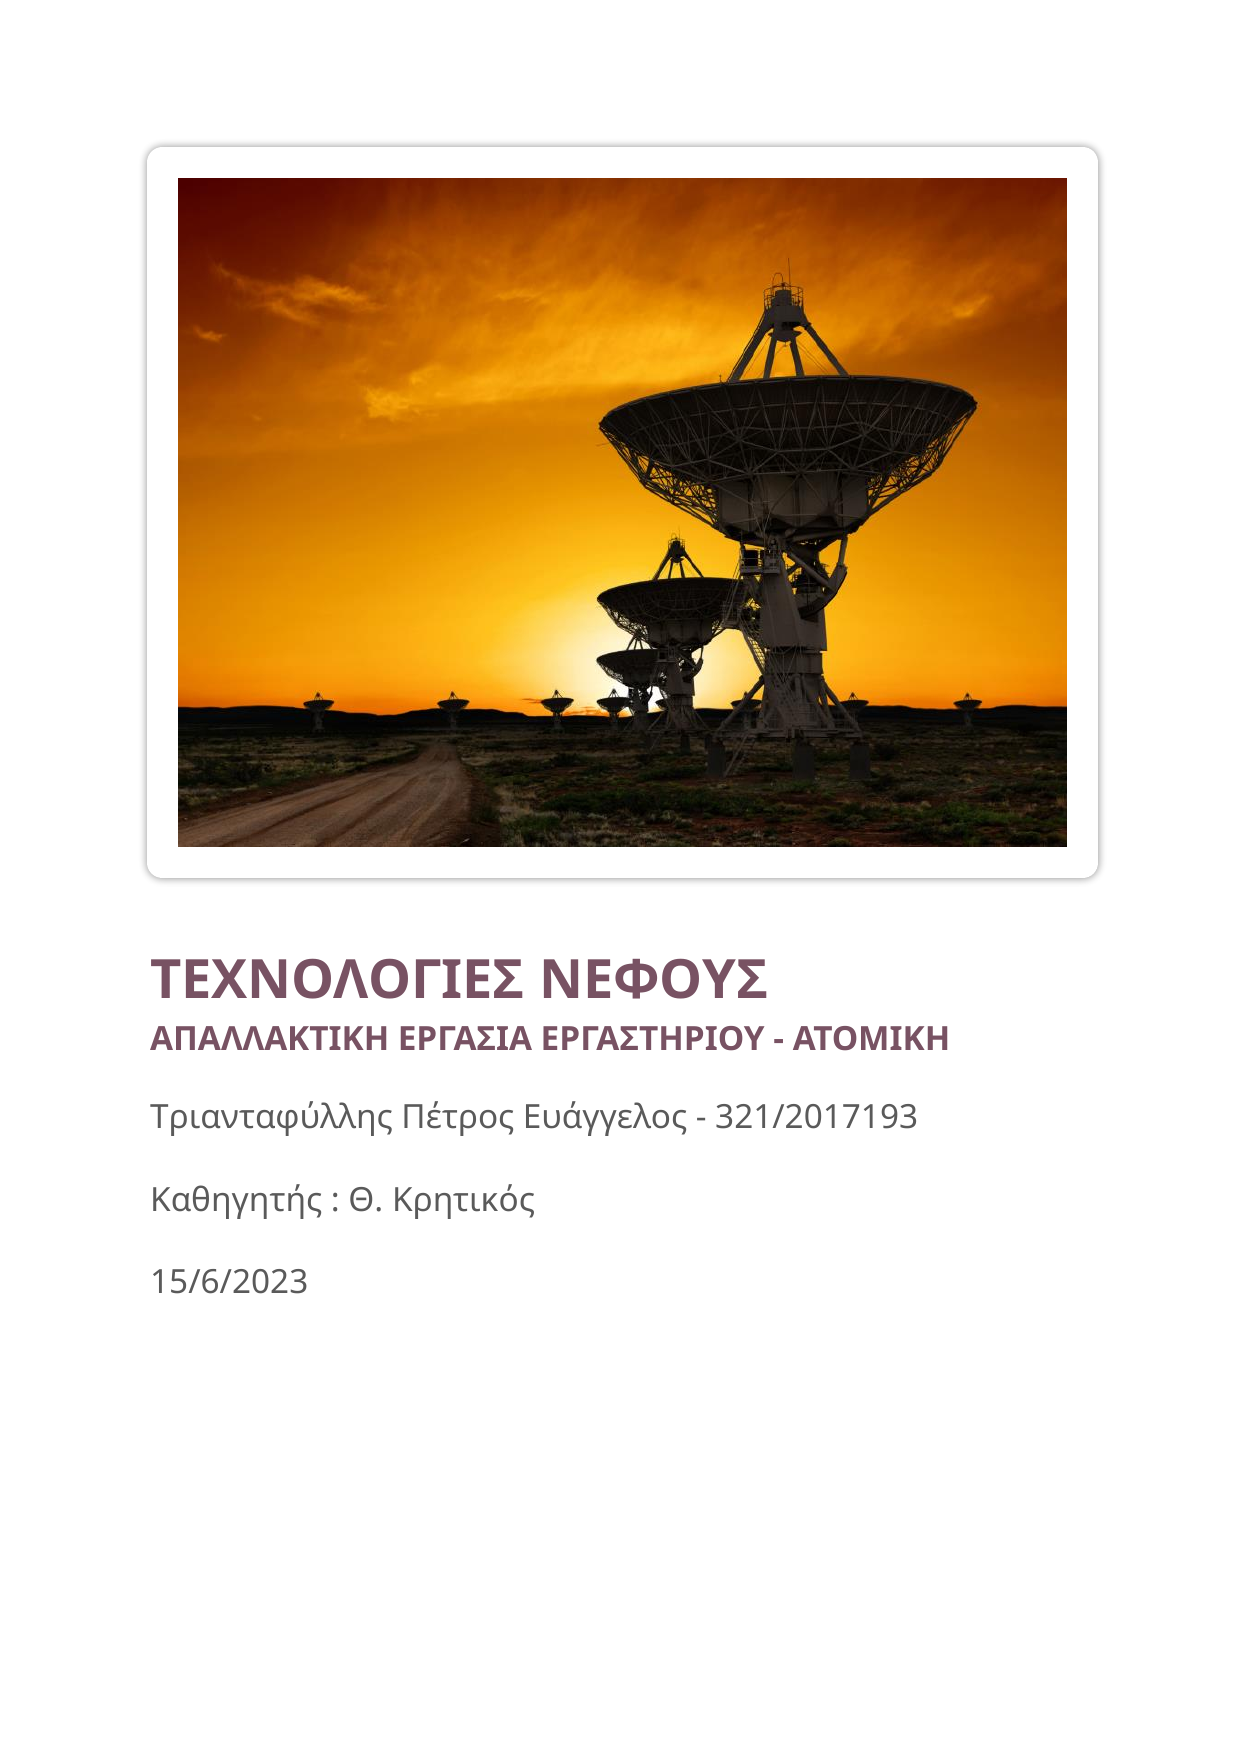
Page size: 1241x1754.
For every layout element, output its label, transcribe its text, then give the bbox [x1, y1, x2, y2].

picture [178, 178, 1067, 847]
title ΤΕΧΝΟΛΟΓΙΕΣ ΝΕΦΟΥΣ ΑΠΑΛΛΑΚΤΙΚΗ ΕΡΓΑΣΙΑ ΕΡΓΑΣΤΗΡΙΟΥ - ΑΤΟΜΙΚΗ [150, 941, 1090, 1060]
subtitle 15/6/2023 [150, 1258, 1090, 1303]
subtitle Τριανταφύλλης Πέτρος Ευάγγελος - 321/2017193 [150, 1093, 1090, 1139]
subtitle Καθηγητής : Θ. Κρητικός [150, 1176, 1090, 1221]
